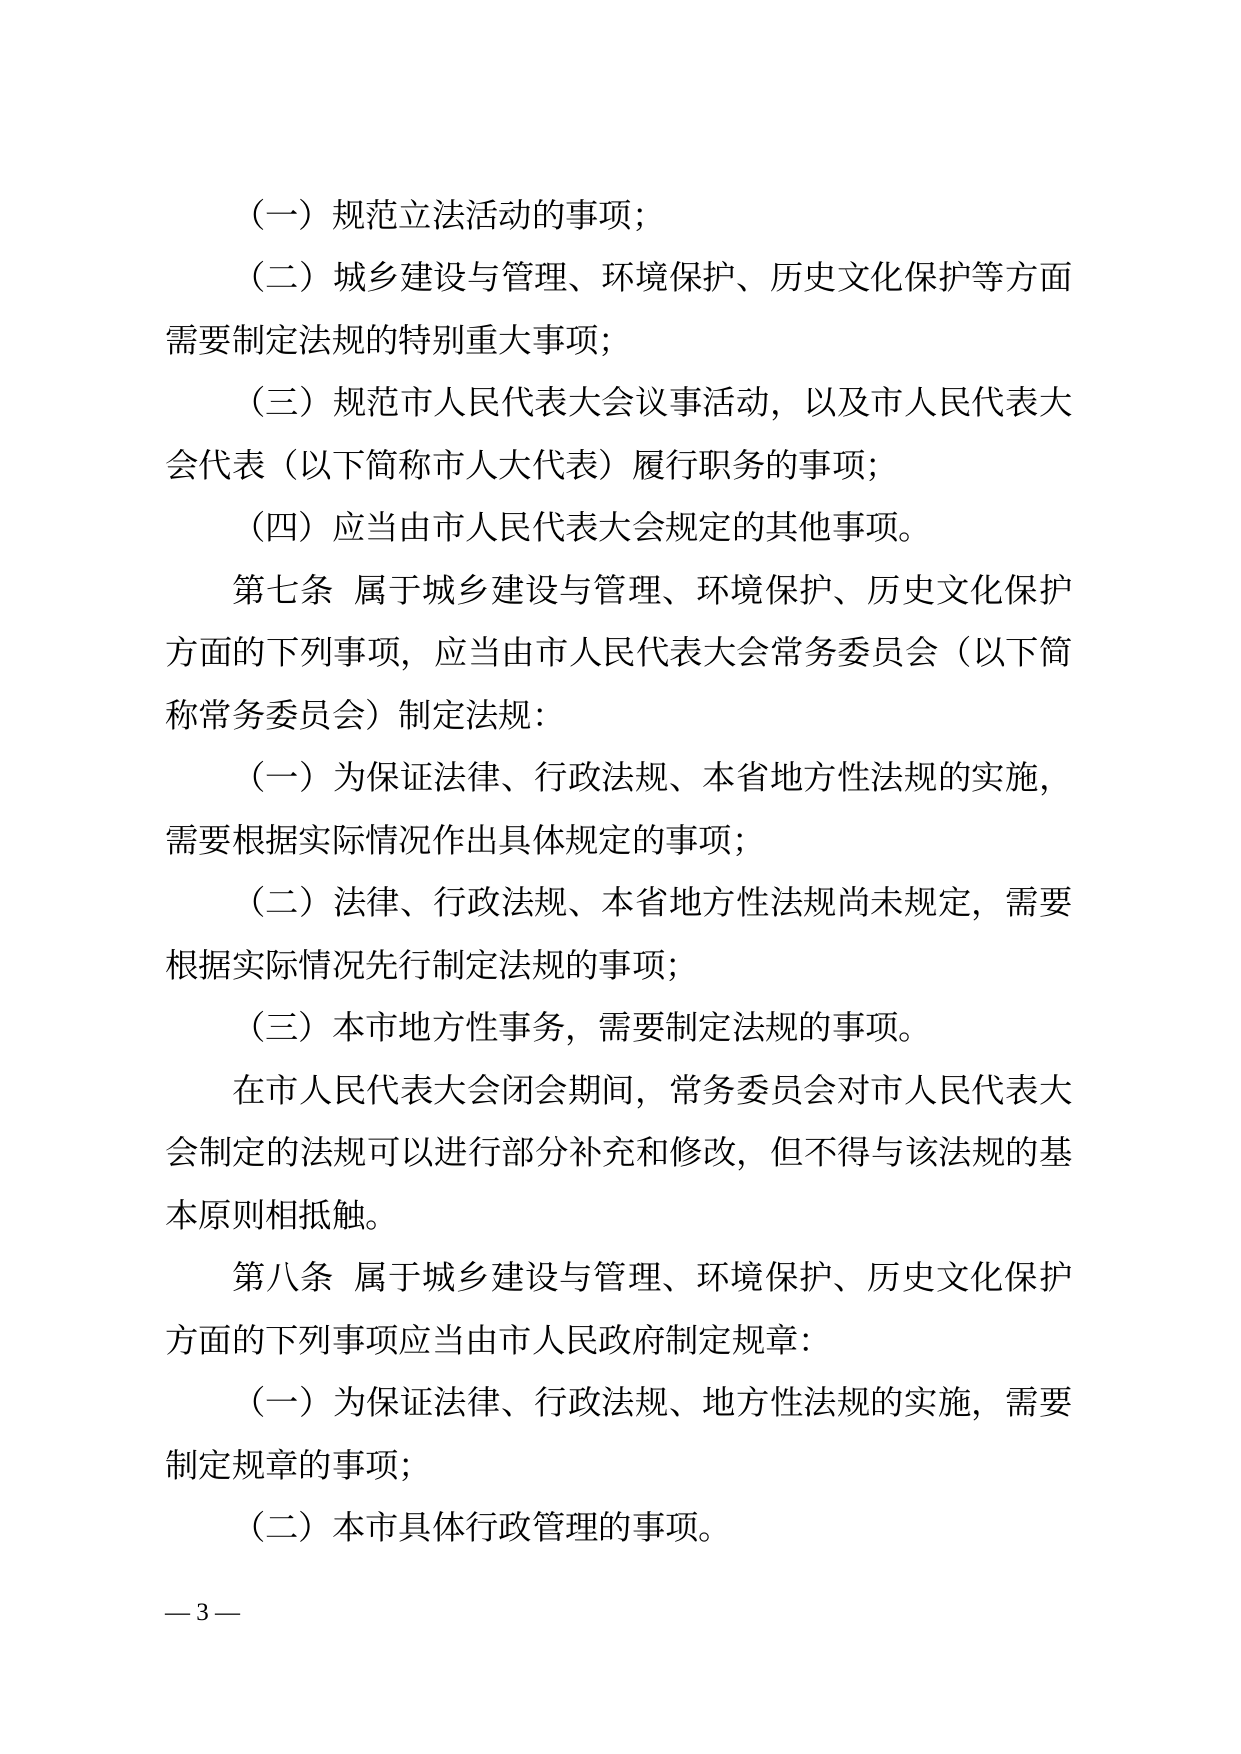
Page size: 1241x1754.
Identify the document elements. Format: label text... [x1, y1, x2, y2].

text 在市人民代表大会闭会期间，常务委员会对市人民代表大会制定的法规可以进行部分补充和修改，但不得与该法规的基本原则相抵触。 [165, 1052, 1075, 1240]
text （二）法律、行政法规、本省地方性法规尚未规定，需要根据实际情况先行制定法规的事项； [165, 865, 1075, 990]
text （二）城乡建设与管理、环境保护、历史文化保护等方面需要制定法规的特别重大事项； [165, 240, 1075, 365]
text （一）为保证法律、行政法规、地方性法规的实施，需要制定规章的事项； [165, 1365, 1075, 1490]
text （三）本市地方性事务，需要制定法规的事项。 [165, 990, 1075, 1052]
text （一）为保证法律、行政法规、本省地方性法规的实施，需要根据实际情况作出具体规定的事项； [165, 740, 1075, 865]
text （四）应当由市人民代表大会规定的其他事项。 [165, 490, 1075, 552]
text （二）本市具体行政管理的事项。 [165, 1490, 1075, 1552]
text （三）规范市人民代表大会议事活动，以及市人民代表大会代表（以下简称市人大代表）履行职务的事项； [165, 365, 1075, 490]
text （一）规范立法活动的事项； [165, 177, 1075, 240]
text 第八条 属于城乡建设与管理、环境保护、历史文化保护方面的下列事项应当由市人民政府制定规章： [165, 1240, 1075, 1365]
text 第七条 属于城乡建设与管理、环境保护、历史文化保护方面的下列事项，应当由市人民代表大会常务委员会（以下简称常务委员会）制定法规： [165, 552, 1075, 740]
